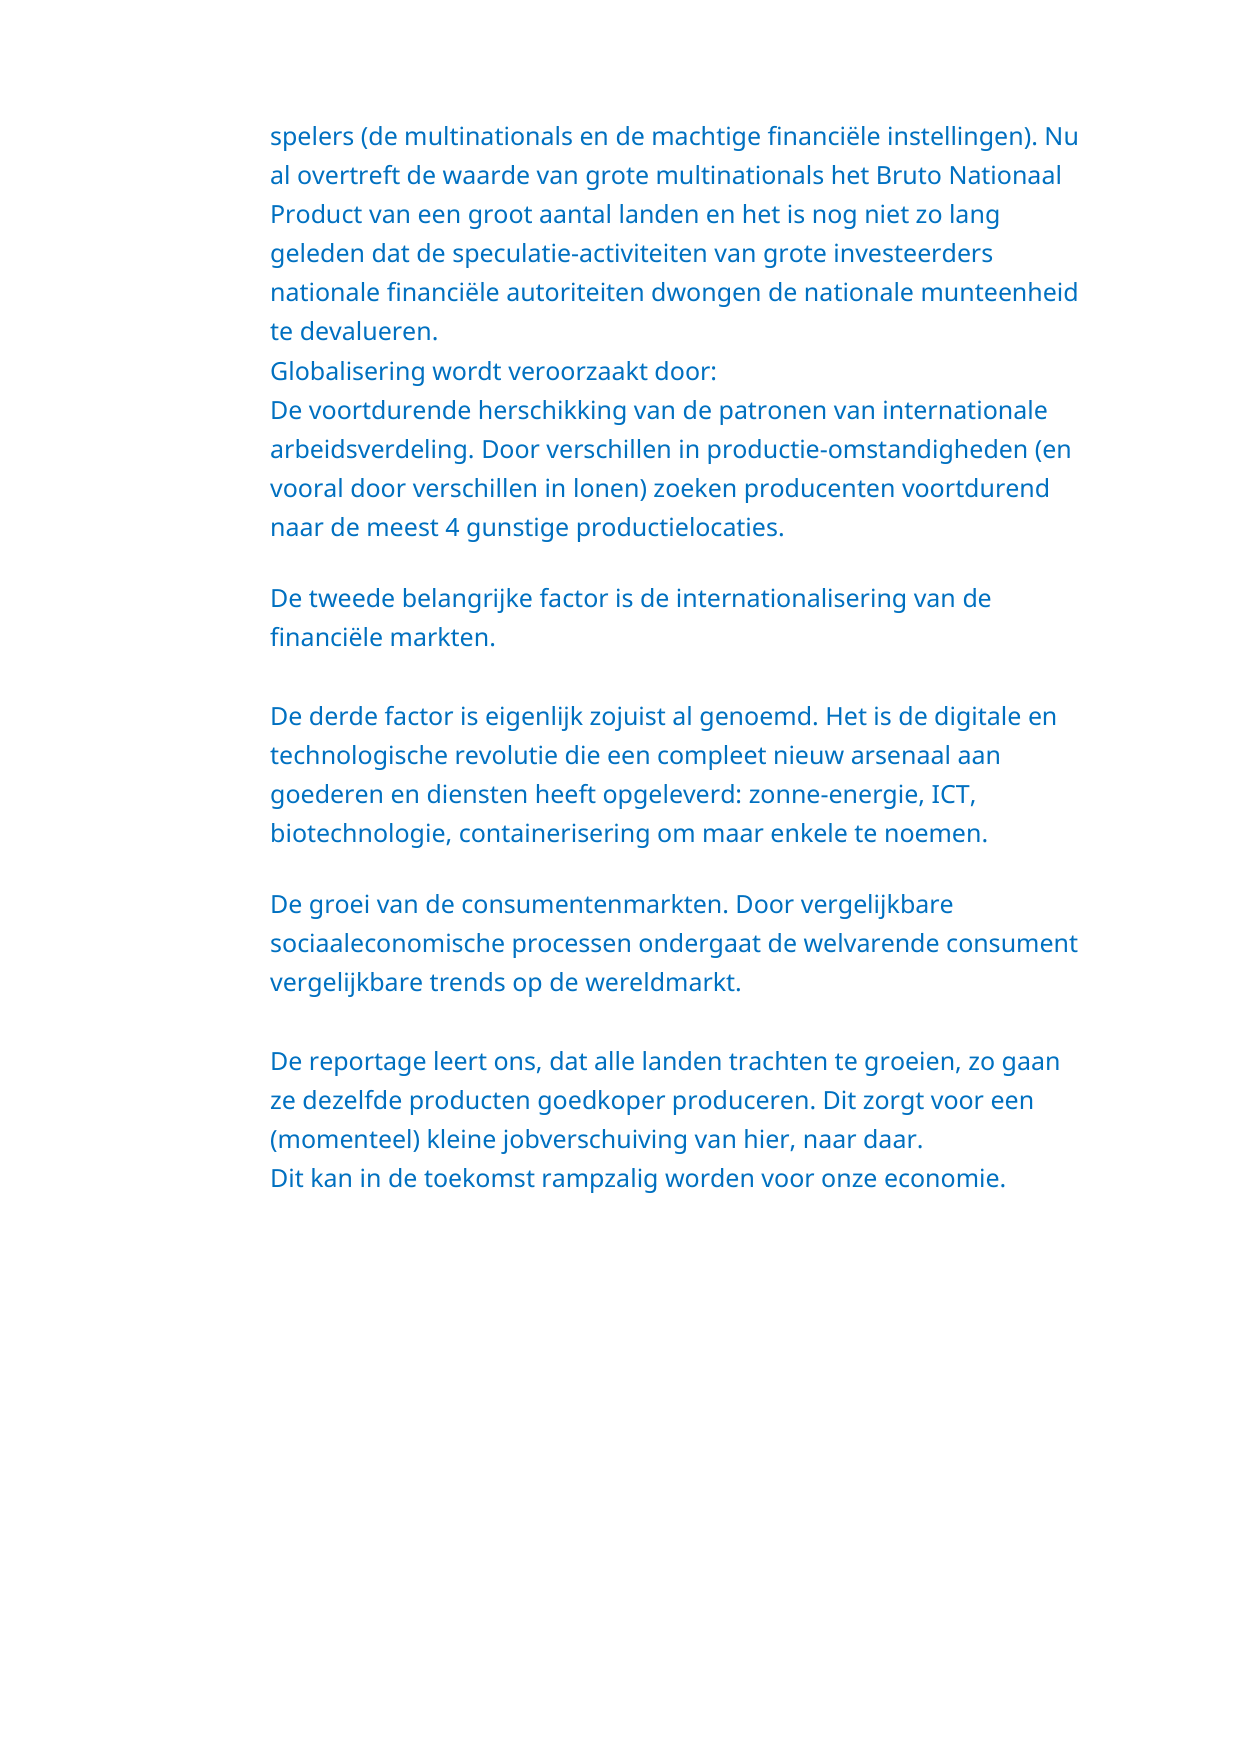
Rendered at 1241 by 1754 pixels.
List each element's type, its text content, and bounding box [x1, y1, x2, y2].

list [270, 118, 1087, 348]
list De groei van de consumentenmarkten. Door vergelijkbare sociaaleconomische processen ondergaat de welvarende consument vergelijkbare trends op de wereldmarkt. [270, 886, 1087, 999]
list De tweede belangrijke factor is de internationalisering van de financiële markten. De derde factor is eigenlijk zojuist al genoemd. Het is de digitale en technologische revolutie die een compleet nieuw arsenaal aan goederen en diensten heeft opgeleverd: zonne-energie, ICT, biotechnologie, containerisering om maar enkele te noemen. [270, 581, 1087, 882]
list De reportage leert ons, dat alle landen trachten te groeien, zo gaan ze dezelfde producten goedkoper produceren. Dit zorgt voor een (momenteel) kleine jobverschuiving van hier, naar daar. Dit kan in de toekomst rampzalig worden voor onze economie. [270, 1043, 1087, 1195]
list Globalisering wordt veroorzaakt door: [270, 353, 1087, 387]
list De voortdurende herschikking van de patronen van internationale arbeidsverdeling. Door verschillen in productie-omstandigheden (en vooral door verschillen in lonen) zoeken producenten voortdurend naar de meest 4 gunstige productielocaties. [270, 392, 1087, 576]
